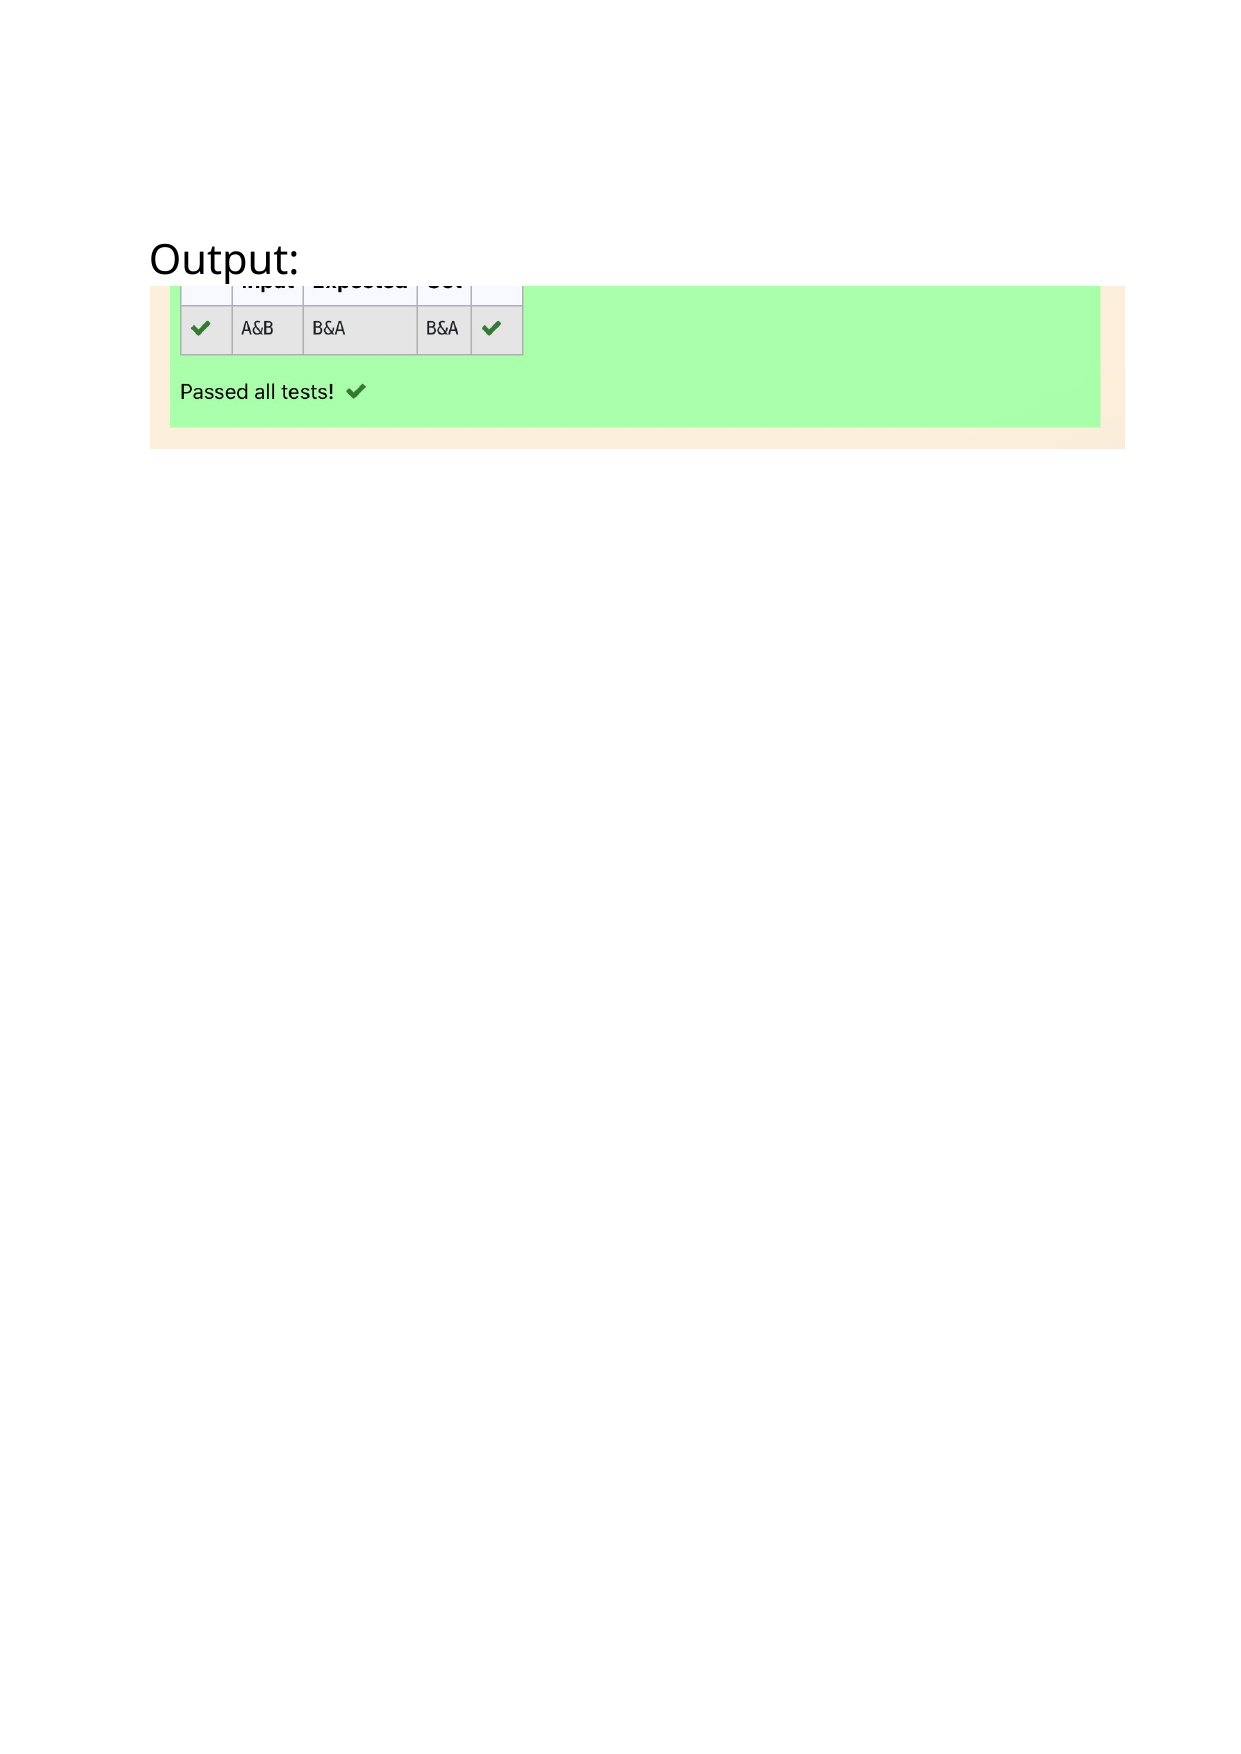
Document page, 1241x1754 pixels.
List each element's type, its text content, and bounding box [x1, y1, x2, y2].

picture [150, 286, 1125, 449]
text Output: [148, 229, 1207, 286]
